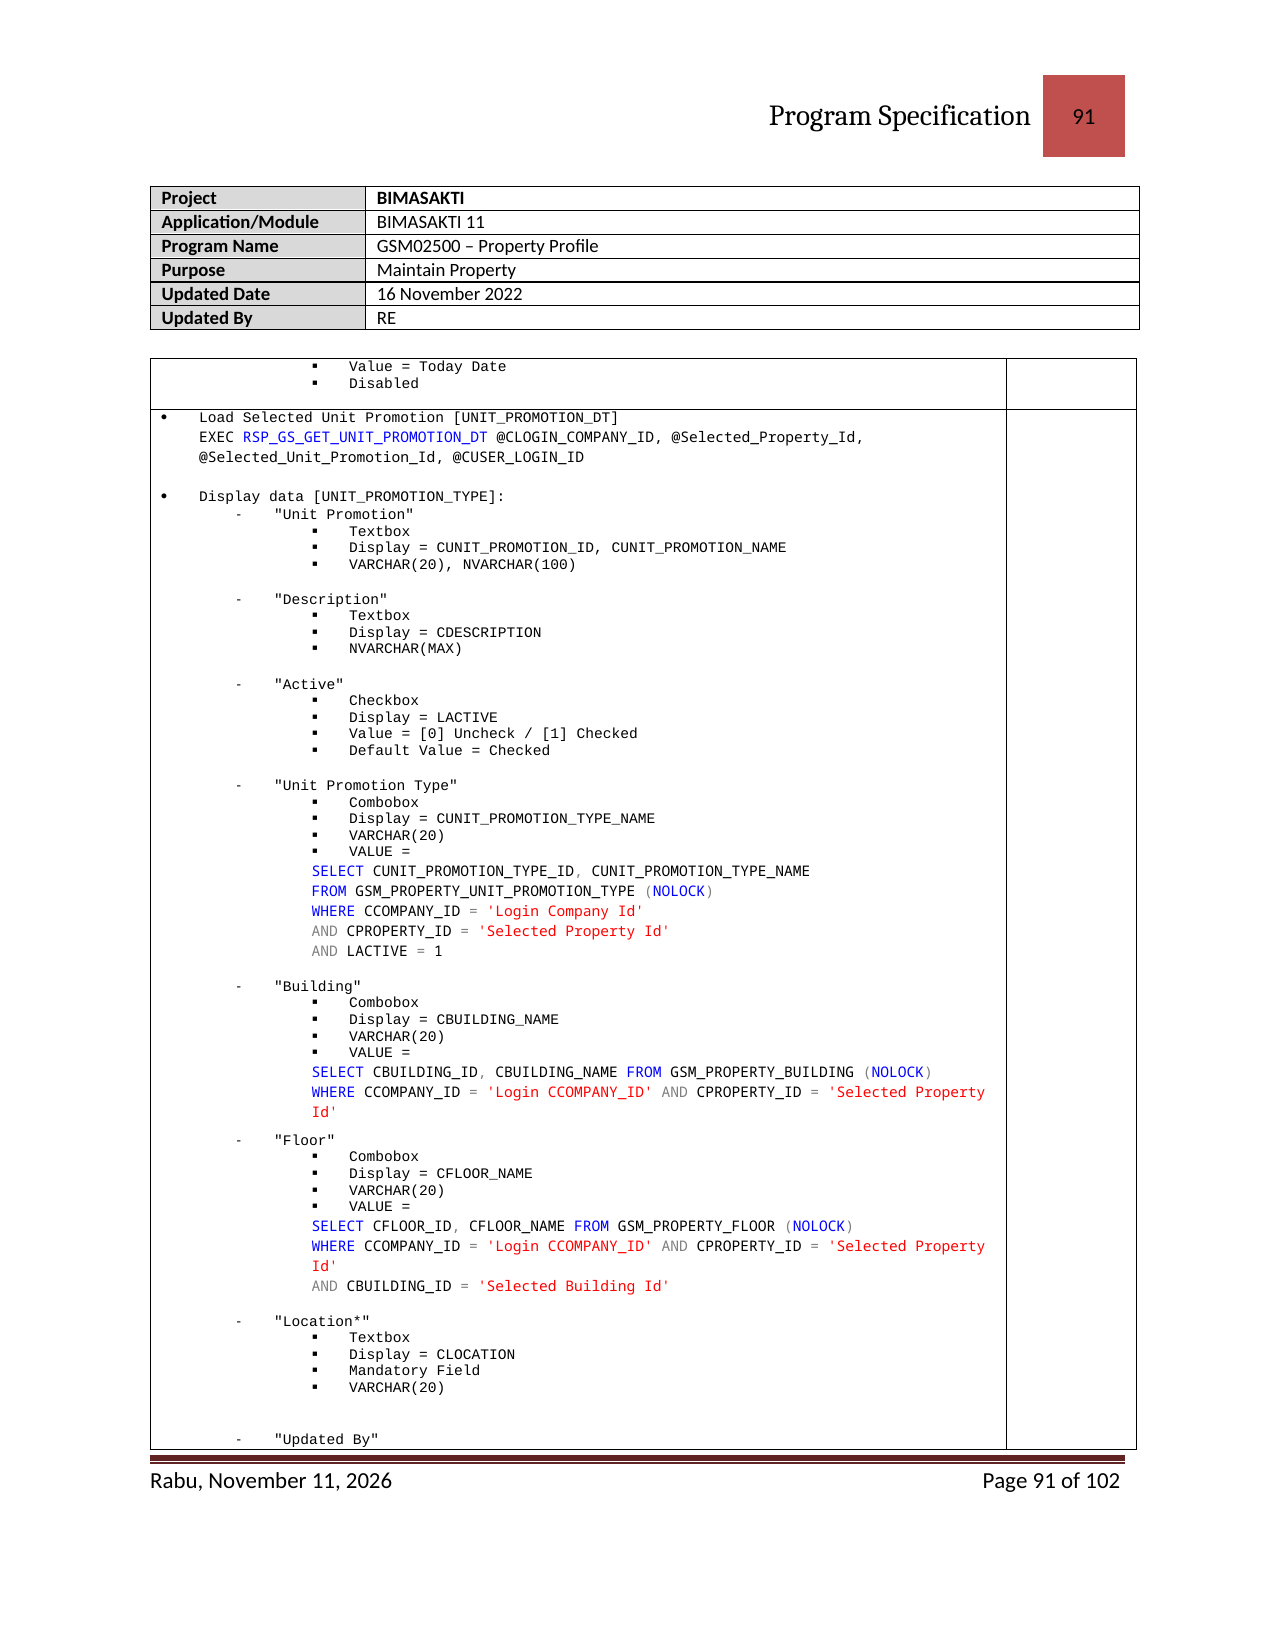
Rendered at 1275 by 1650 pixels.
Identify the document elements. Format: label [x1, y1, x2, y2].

table_cell [1007, 359, 1136, 409]
table_cell [1007, 410, 1136, 1448]
table_cell [151, 410, 1006, 1448]
table_cell [151, 359, 1006, 409]
